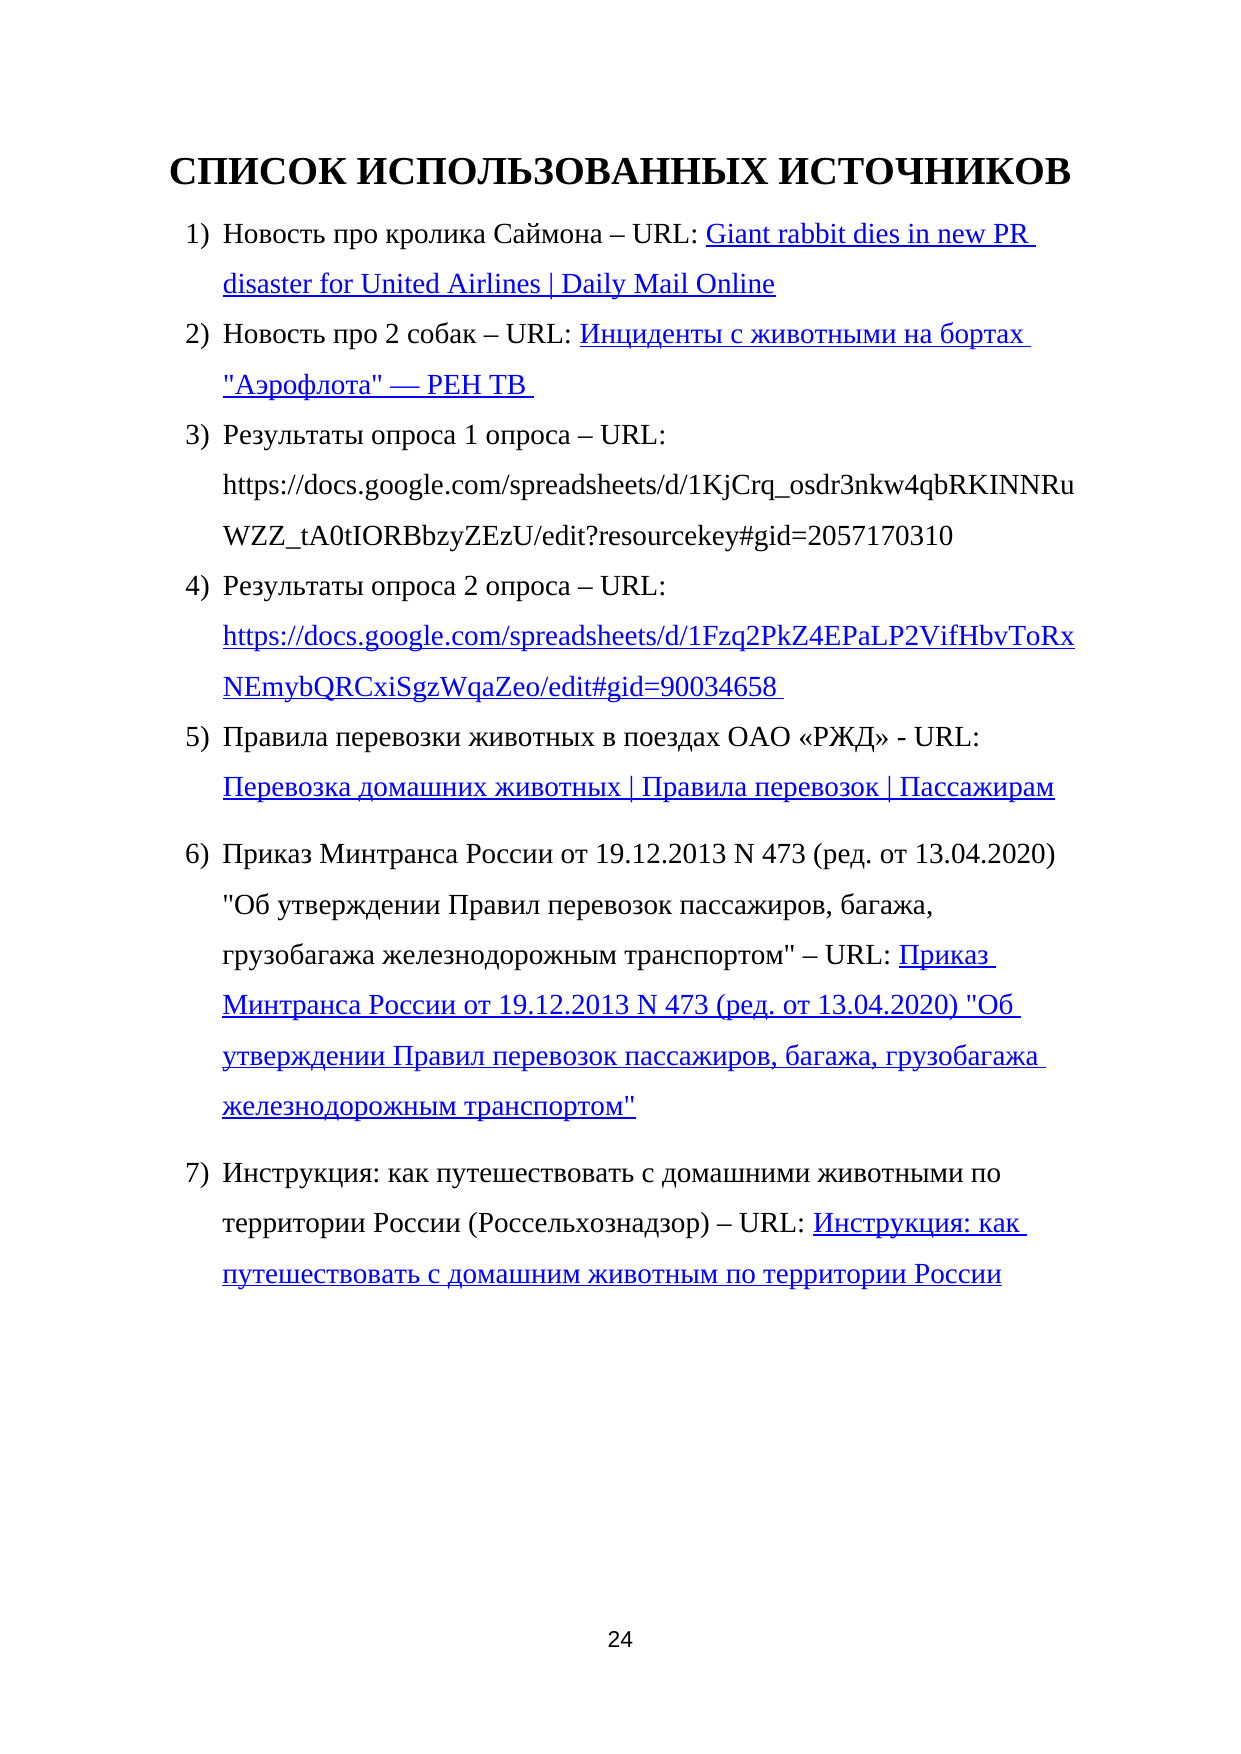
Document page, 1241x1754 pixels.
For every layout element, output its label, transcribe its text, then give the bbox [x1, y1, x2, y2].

text СПИСОК ИСПОЛЬЗОВАННЫХ ИСТОЧНИКОВ [148, 148, 1092, 193]
list Новость про кролика Саймона – URL: Giant rabbit dies in new PR disaster for United Airlines | Daily Mail Online [185, 216, 1092, 300]
list Результаты опроса 2 опроса – URL: https://docs.google.com/spreadsheets/d/1Fzq2PkZ4EPaLP2VifHbvToRxNEmybQRCxiSgzWqaZeo/edit#gid=90034658 [185, 568, 1092, 702]
list Результаты опроса 1 опроса – URL: https://docs.google.com/spreadsheets/d/1KjCrq_osdr3nkw4qbRKINNRuWZZ_tA0tIORBbzyZEzU/edit?resourcekey#gid=2057170310 [185, 417, 1092, 551]
list Новость про 2 собак – URL: Инциденты с животными на бортах "Аэрофлота" — РЕН ТВ [185, 317, 1092, 400]
list Правила перевозки животных в поездах ОАО «РЖД» - URL: Перевозка домашних животных | Правила перевозок | Пассажирам [185, 719, 1092, 803]
subtitle Приказ Минтранса России от 19.12.2013 N 473 (ред. от 13.04.2020) "Об утверждении Правил перевозок пассажиров, багажа, грузобагажа железнодорожным транспортом" – URL: Приказ Минтранса России от 19.12.2013 N 473 (ред. от 13.04.2020) "Об утверждении Правил перевозок пассажиров, багажа, грузобагажа железнодорожным транспортом" [185, 836, 1092, 1122]
list Инструкция: как путешествовать с домашними животными по территории России (Россельхознадзор) – URL: Инструкция: как путешествовать с домашним животным по территории России [185, 1155, 1092, 1289]
